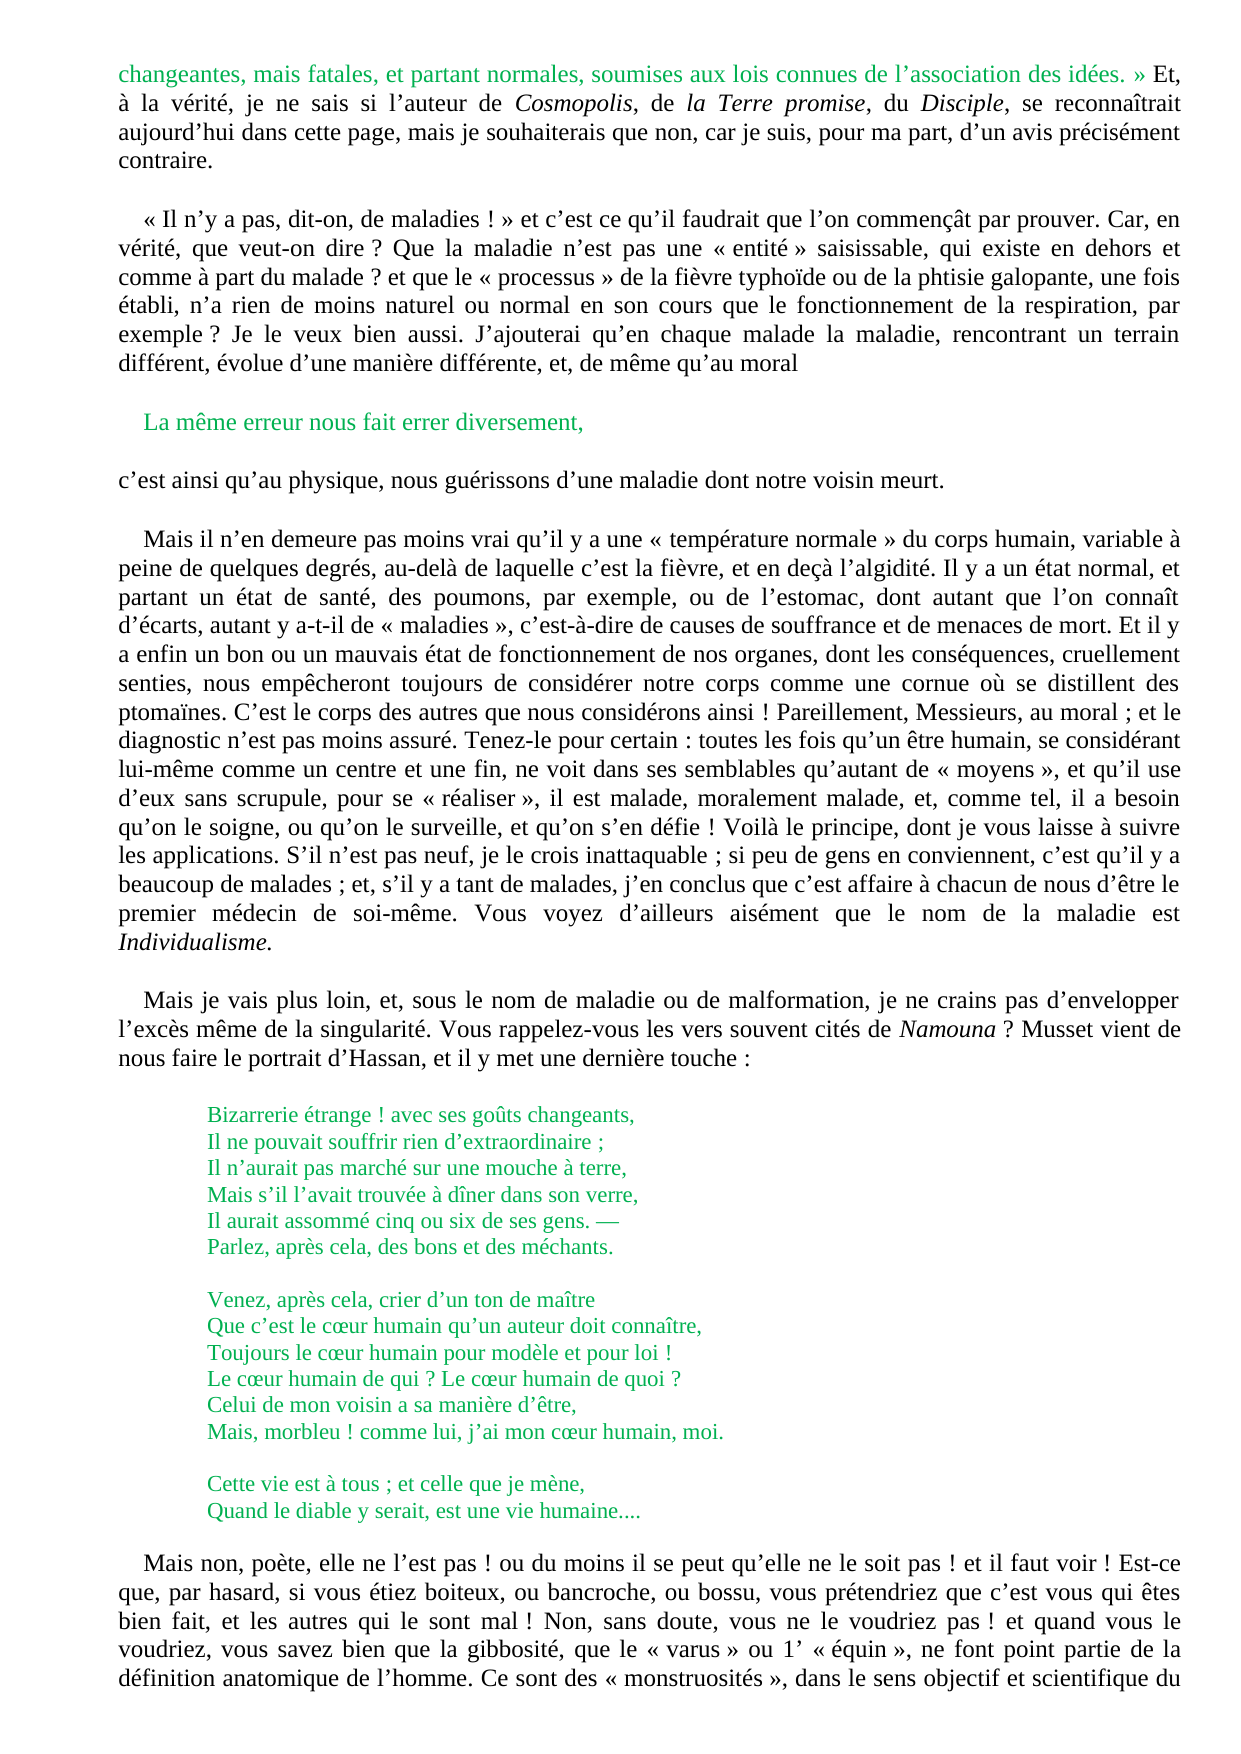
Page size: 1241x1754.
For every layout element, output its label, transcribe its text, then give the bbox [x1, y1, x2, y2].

text Cette vie est à tous ; et celle que je mène, [207, 1471, 1181, 1497]
text Mais, morbleu ! comme lui, j’ai mon cœur humain, moi. [207, 1418, 1181, 1444]
text Celui de mon voisin a sa manière d’être, [207, 1391, 1181, 1418]
text Venez, après cela, crier d’un ton de maître [207, 1286, 1181, 1312]
text Il aurait assommé cinq ou six de ses gens. — [207, 1207, 1181, 1233]
text Il ne pouvait souffrir rien d’extraordinaire ; [207, 1128, 1181, 1154]
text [118, 59, 1181, 174]
text Mais je vais plus loin, et, sous le nom de maladie ou de malformation, je ne crains pas d’envelopper l’excès même de la singularité. Vous rappelez-vous les vers souvent cités de Namouna ? Musset vient de nous faire le portrait d’Hassan, et il y met une dernière touche : [118, 985, 1181, 1072]
text Bizarrerie étrange ! avec ses goûts changeants, [207, 1102, 1181, 1128]
text Le cœur humain de qui ? Le cœur humain de quoi ? [207, 1365, 1181, 1391]
text c’est ainsi qu’au physique, nous guérissons d’une maladie dont notre voisin meurt. [118, 465, 1181, 494]
text La même erreur nous fait errer diversement, [118, 407, 1181, 435]
text Quand le diable y serait, est une vie humaine.... [207, 1497, 1181, 1523]
text Mais s’il l’avait trouvée à dîner dans son verre, [207, 1181, 1181, 1207]
text Parlez, après cela, des bons et des méchants. [207, 1233, 1181, 1260]
text « Il n’y a pas, dit-on, de maladies ! » et c’est ce qu’il faudrait que l’on commençât par prouver. Car, en vérité, que veut-on dire ? Que la maladie n’est pas une « entité » saisissable, qui existe en dehors et comme à part du malade ? et que le « processus » de la fièvre typhoïde ou de la phtisie galopante, une fois établi, n’a rien de moins naturel ou normal en son cours que le fonctionnement de la respiration, par exemple ? Je le veux bien aussi. J’ajouterai qu’en chaque malade la maladie, rencontrant un terrain différent, évolue d’une manière différente, et, de même qu’au moral [118, 204, 1181, 377]
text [118, 1548, 1181, 1692]
text Que c’est le cœur humain qu’un auteur doit connaître, [207, 1312, 1181, 1339]
text Il n’aurait pas marché sur une mouche à terre, [207, 1154, 1181, 1181]
text Toujours le cœur humain pour modèle et pour loi ! [207, 1339, 1181, 1365]
text Mais il n’en demeure pas moins vrai qu’il y a une « température normale » du corps humain, variable à peine de quelques degrés, au-delà de laquelle c’est la fièvre, et en deçà l’algidité. Il y a un état normal, et partant un état de santé, des poumons, par exemple, ou de l’estomac, dont autant que l’on connaît d’écarts, autant y a-t-il de « maladies », c’est-à-dire de causes de souffrance et de menaces de mort. Et il y a enfin un bon ou un mauvais état de fonctionnement de nos organes, dont les conséquences, cruellement senties, nous empêcheront toujours de considérer notre corps comme une cornue où se distillent des ptomaïnes. C’est le corps des autres que nous considérons ainsi ! Pareillement, Messieurs, au moral ; et le diagnostic n’est pas moins assuré. Tenez-le pour certain : toutes les fois qu’un être humain, se considérant lui-même comme un centre et une fin, ne voit dans ses semblables qu’autant de « moyens », et qu’il use d’eux sans scrupule, pour se « réaliser », il est malade, moralement malade, et, comme tel, il a besoin qu’on le soigne, ou qu’on le surveille, et qu’on s’en défie ! Voilà le principe, dont je vous laisse à suivre les applications. S’il n’est pas neuf, je le crois inattaquable ; si peu de gens en conviennent, c’est qu’il y a beaucoup de malades ; et, s’il y a tant de malades, j’en conclus que c’est affaire à chacun de nous d’être le premier médecin de soi-même. Vous voyez d’ailleurs aisément que le nom de la maladie est Individualisme. [118, 524, 1181, 955]
